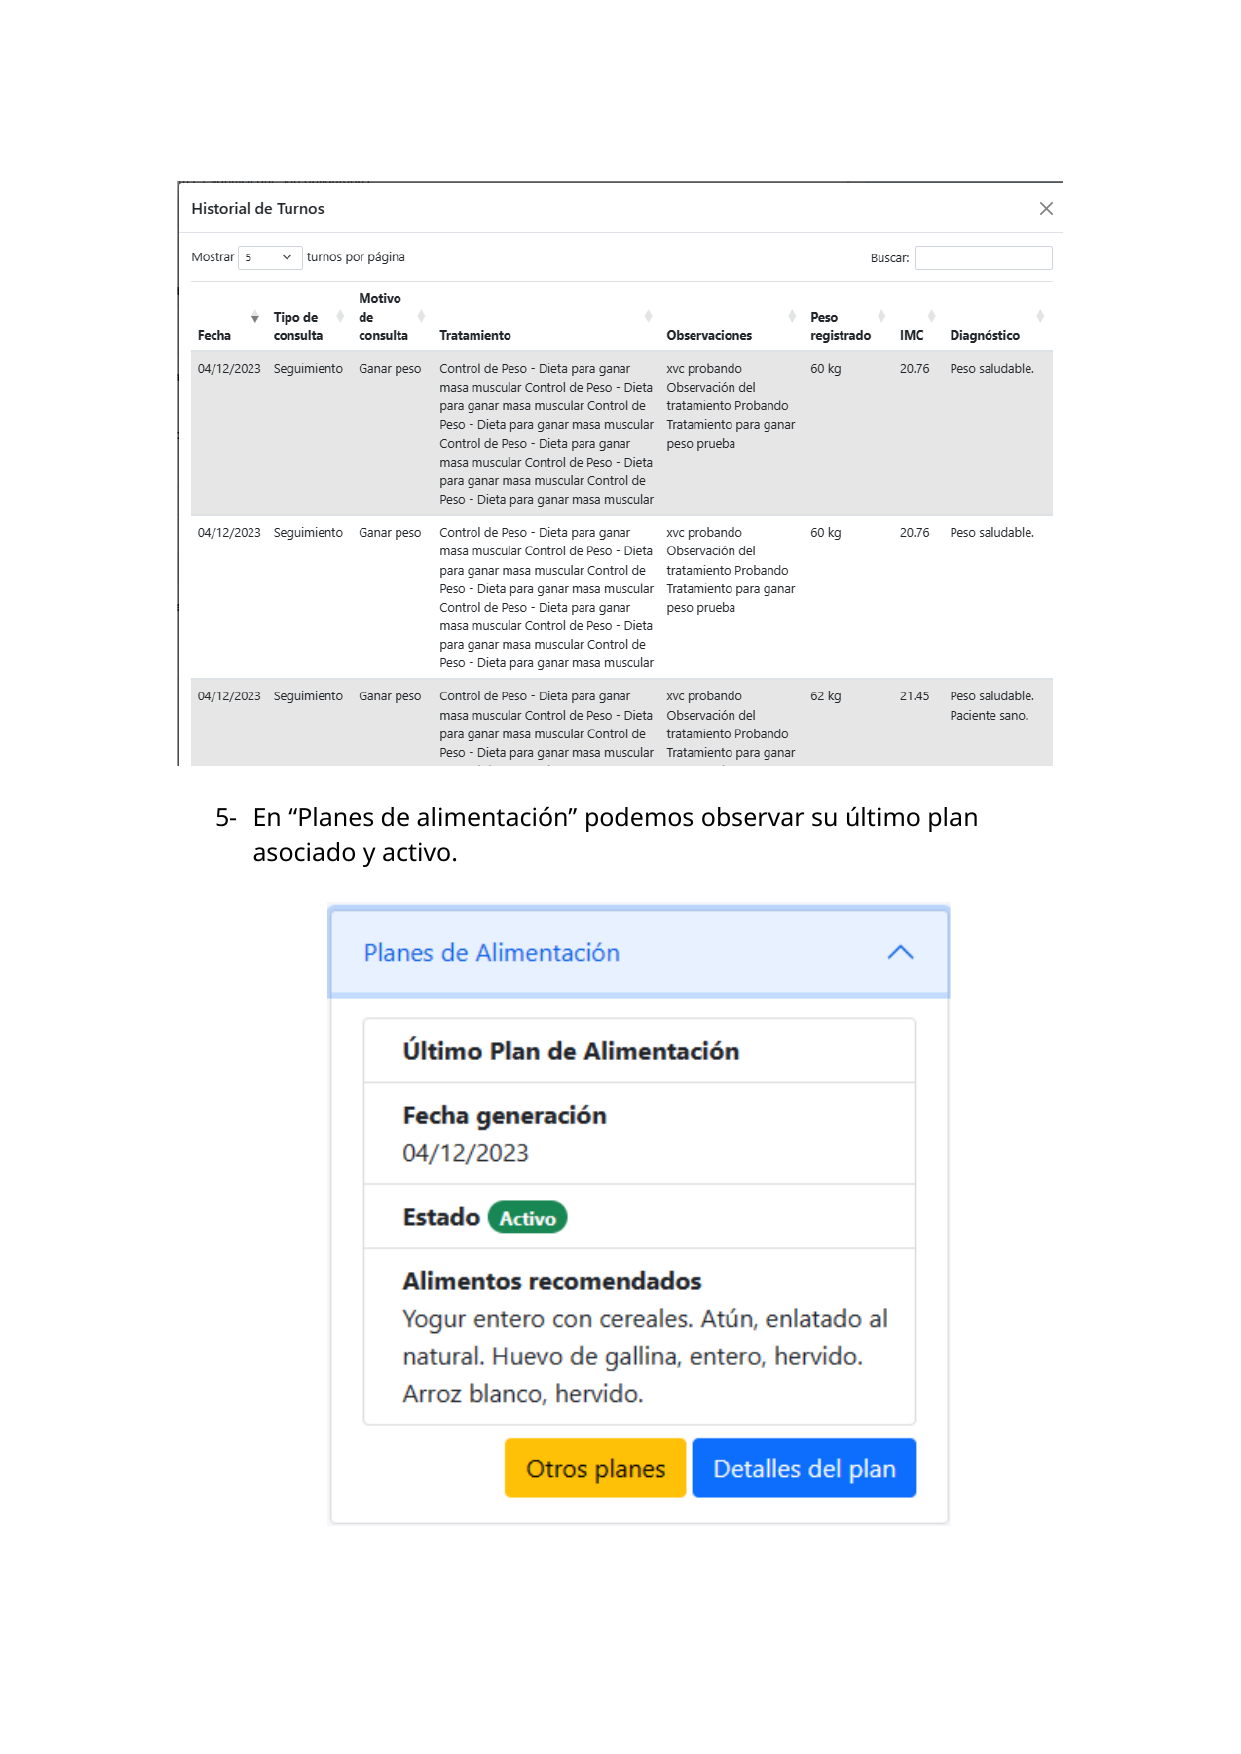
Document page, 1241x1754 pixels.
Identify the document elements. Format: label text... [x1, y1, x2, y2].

picture [327, 902, 951, 1526]
picture [177, 181, 1063, 766]
list En “Planes de alimentación” podemos observar su último plan asociado y activo. [215, 800, 1063, 868]
